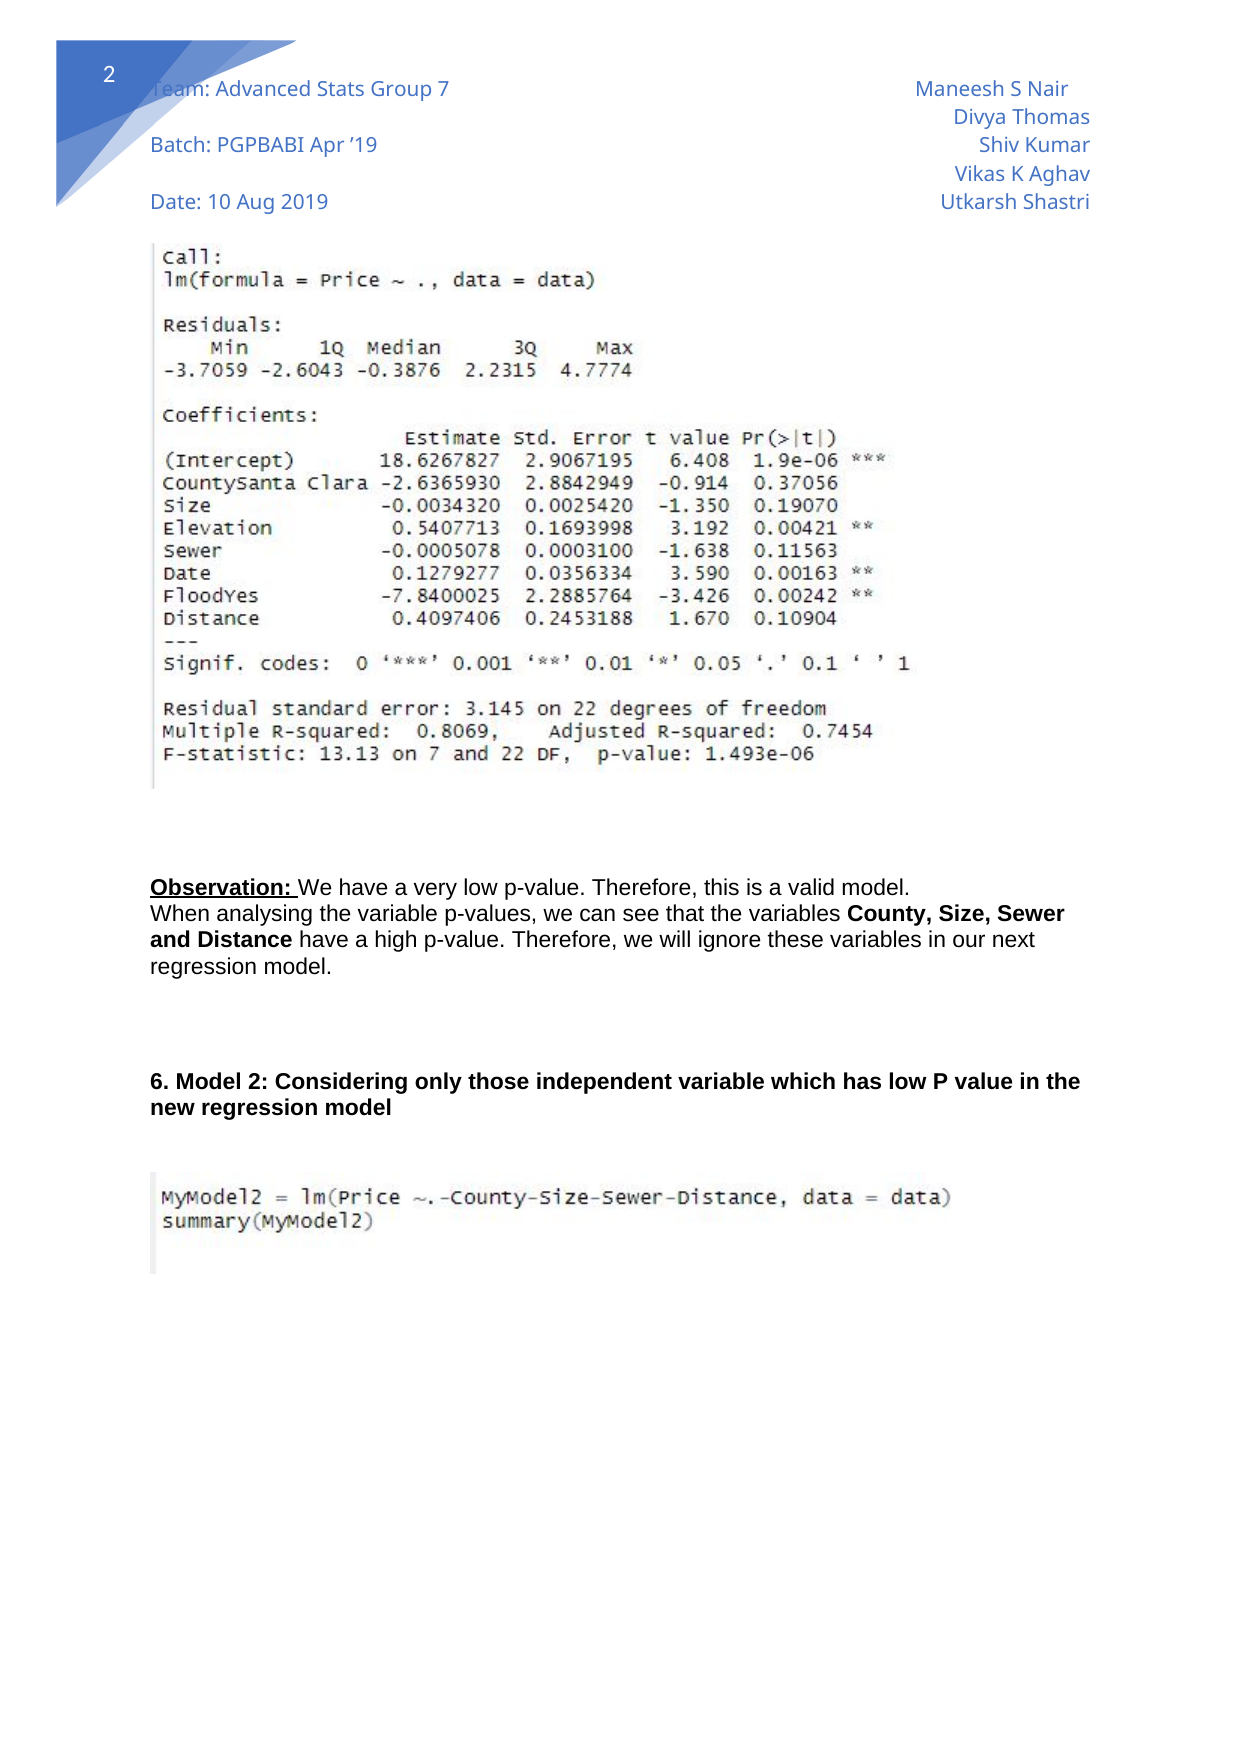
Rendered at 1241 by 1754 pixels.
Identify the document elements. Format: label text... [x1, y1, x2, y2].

picture [154, 196, 162, 207]
picture [238, 204, 247, 209]
picture [222, 195, 228, 208]
picture [56, 40, 298, 209]
subtitle 6. Model 2: Considering only those independent variable which has low P value in the new regression model [150, 1068, 1090, 1121]
picture [150, 1172, 1027, 1274]
text Observation: We have a very low p-value. Therefore, this is a valid model. When analysing the variable p-values, we can see that the variables County, Size, Sewer and Distance have a high p-value. Therefore, we will ignore these variables in our next regression model. [332, 874, 1090, 979]
picture [150, 243, 1091, 789]
